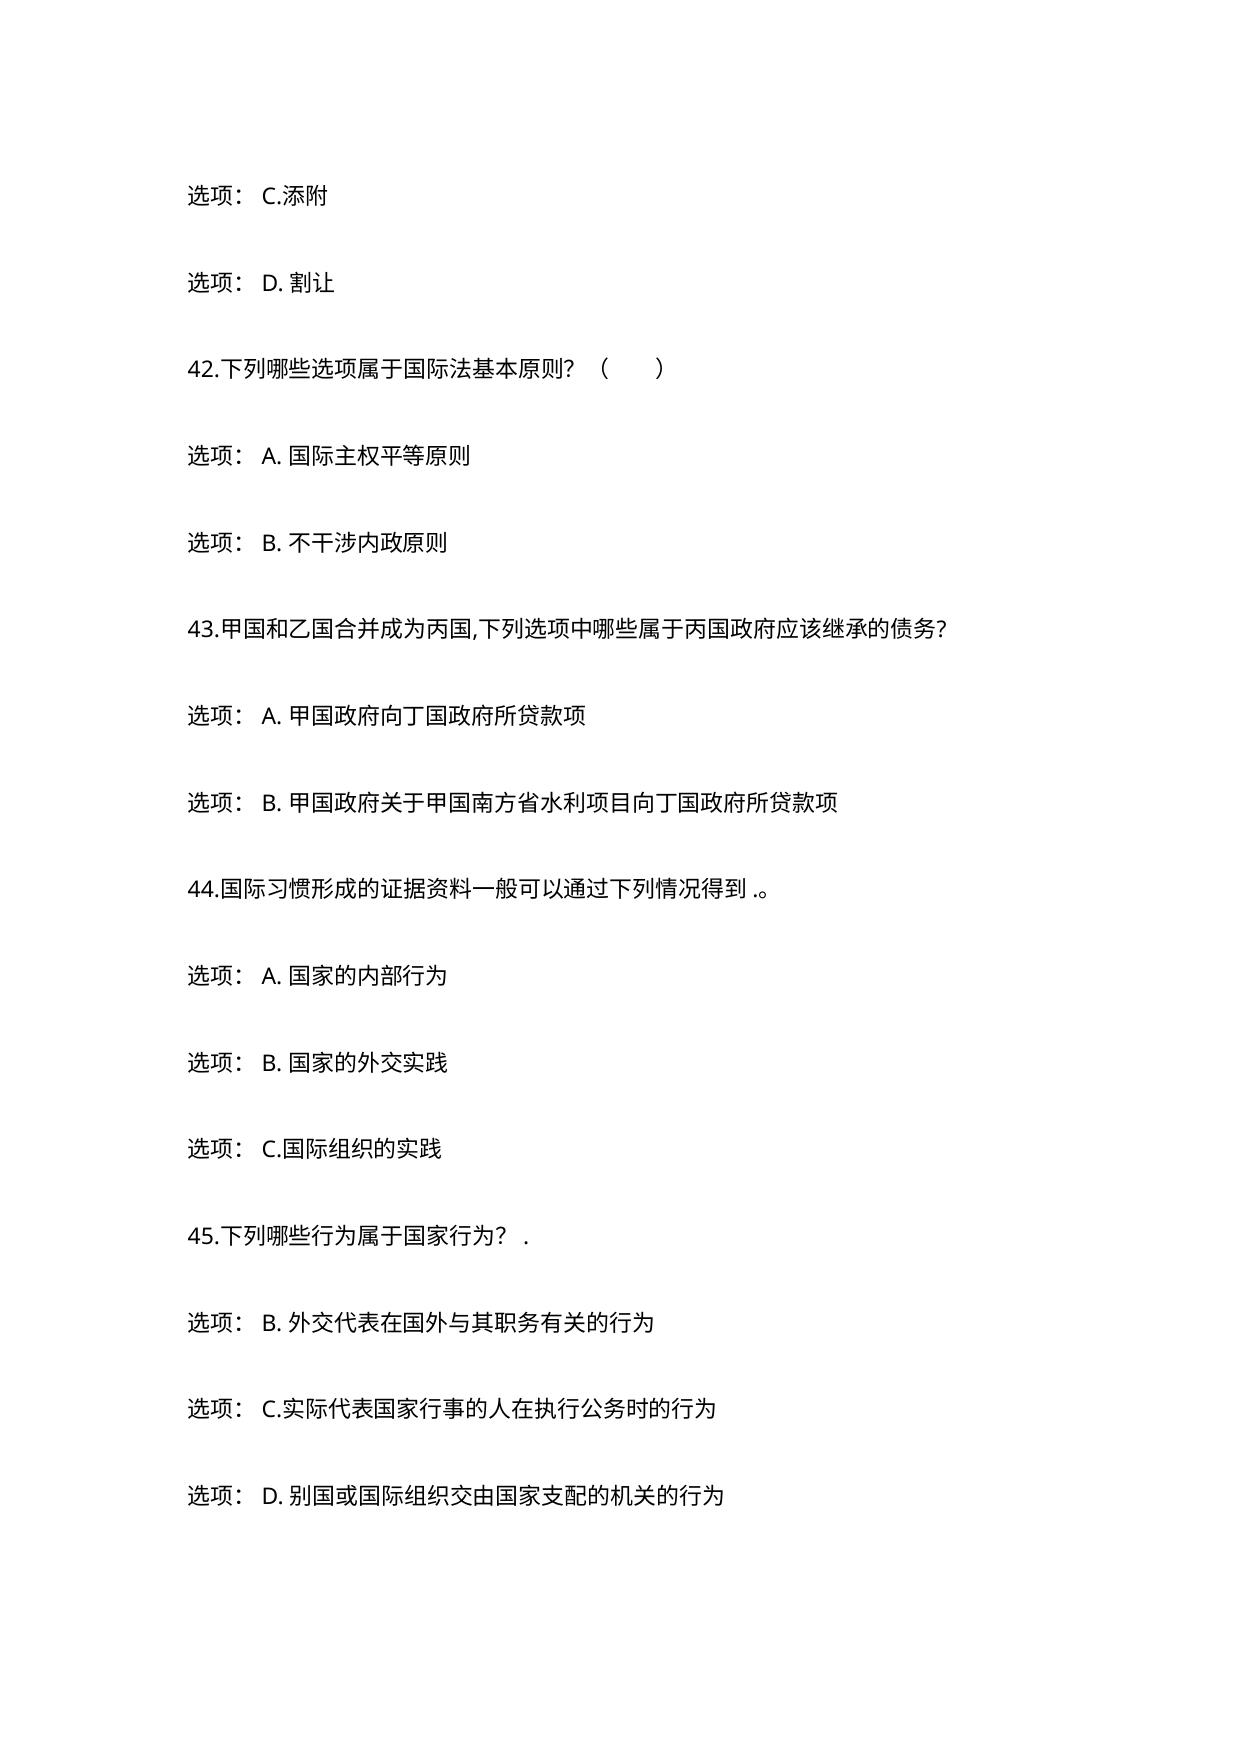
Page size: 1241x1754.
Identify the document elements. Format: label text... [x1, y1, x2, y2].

text 选项： A. 国际主权平等原则 [187, 422, 1053, 487]
text 选项： A. 国家的内部行为 [187, 942, 1053, 1007]
text 选项： B. 外交代表在国外与其职务有关的行为 [187, 1289, 1053, 1354]
text 44.国际习惯形成的证据资料一般可以通过下列情况得到 .。 [187, 855, 1053, 920]
text 选项： B. 国家的外交实践 [187, 1029, 1053, 1094]
text 选项： D. 割让 [187, 249, 1053, 314]
text 选项： D. 别国或国际组织交由国家支配的机关的行为 [187, 1462, 1053, 1527]
text 选项： B. 甲国政府关于甲国南方省水利项目向丁国政府所贷款项 [187, 769, 1053, 834]
text 选项： A. 甲国政府向丁国政府所贷款项 [187, 682, 1053, 747]
text 选项： C.国际组织的实践 [187, 1115, 1053, 1180]
text 42.下列哪些选项属于国际法基本原则？（ ） [187, 335, 1053, 400]
text 45.下列哪些行为属于国家行为？ . [187, 1202, 1053, 1267]
text 选项： C.实际代表国家行事的人在执行公务时的行为 [187, 1375, 1053, 1440]
text 43.甲国和乙国合并成为丙国,下列选项中哪些属于丙国政府应该继承的债务? [187, 595, 1053, 660]
text 选项： B. 不干涉内政原则 [187, 509, 1053, 574]
text 选项： C.添附 [187, 162, 1053, 227]
